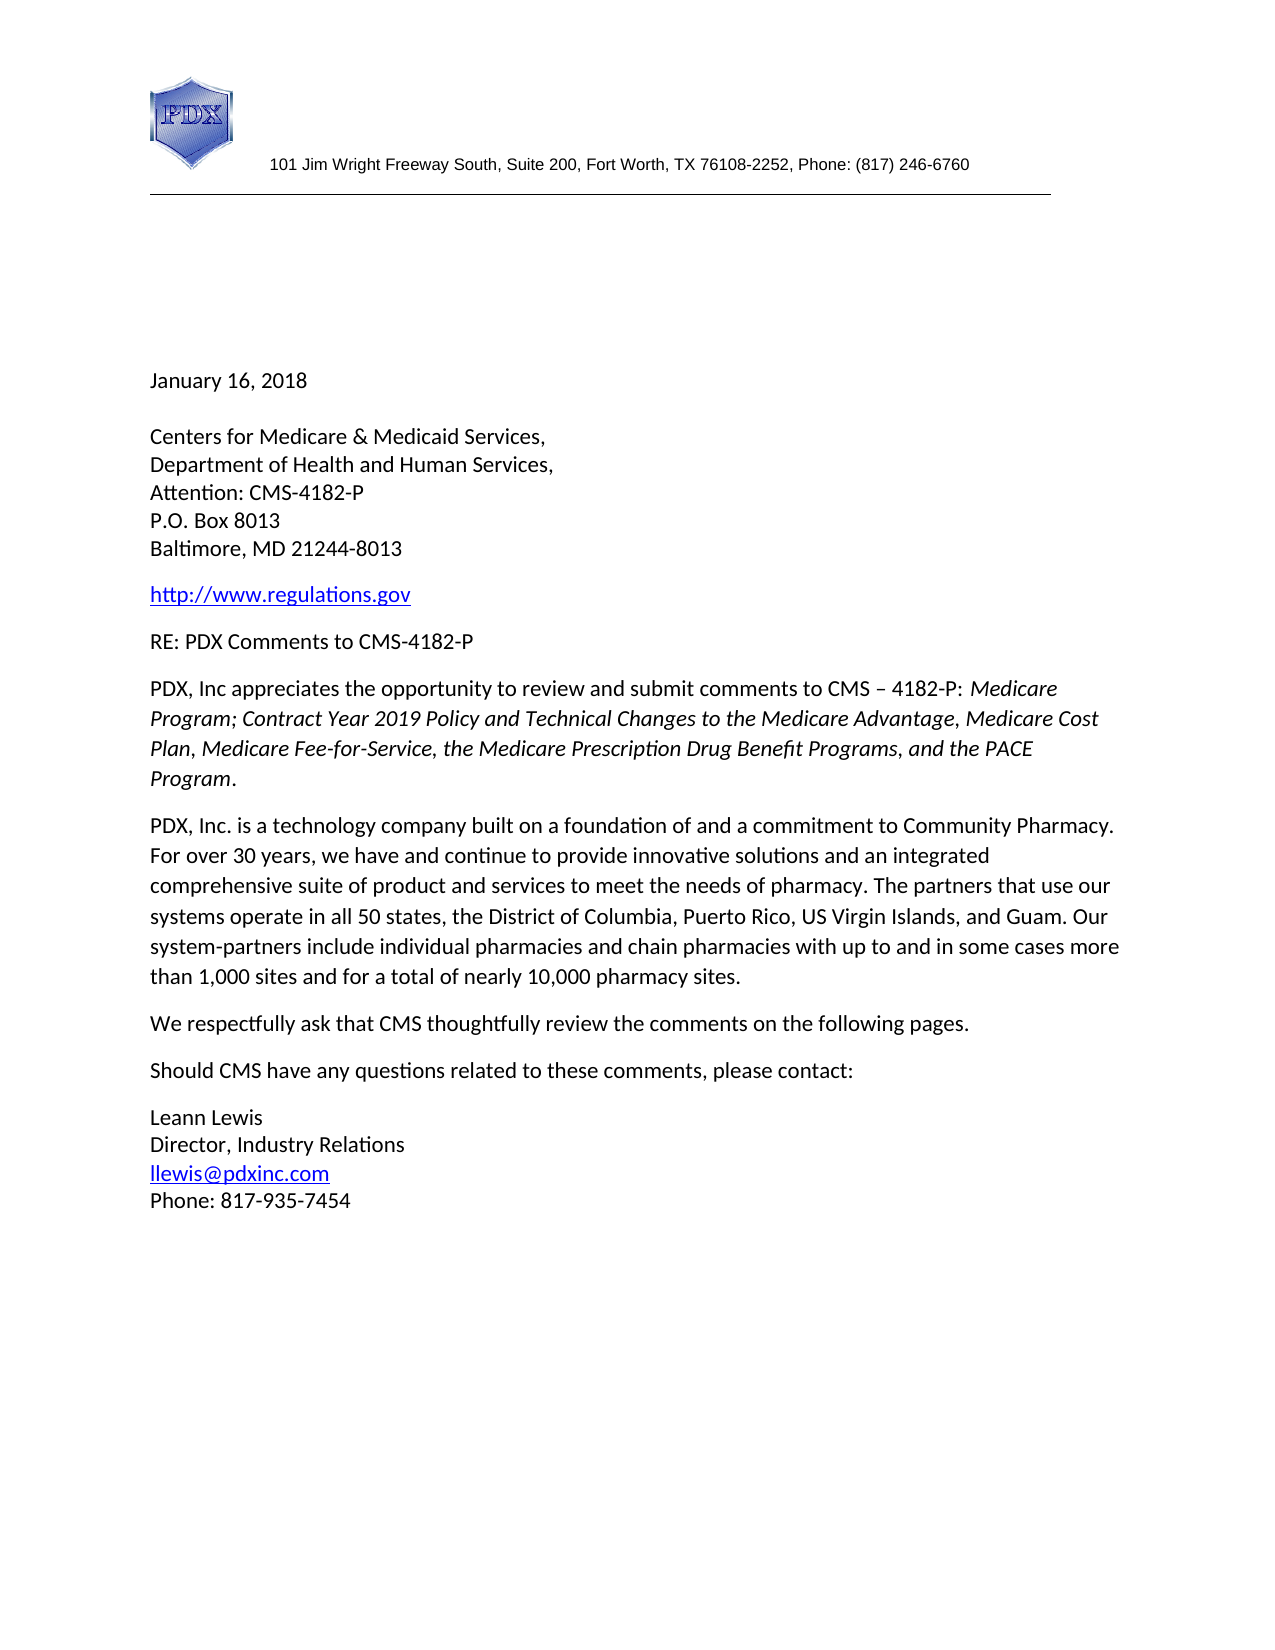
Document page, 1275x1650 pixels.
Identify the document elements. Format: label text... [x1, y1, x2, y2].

text January 16, 2018 [150, 366, 1133, 394]
text Leann Lewis [150, 1103, 1133, 1131]
text Baltimore, MD 21244-8013 http://www.regulations.gov [150, 534, 414, 609]
text Director, Industry Relations llewis@pdxinc.com [150, 1131, 407, 1187]
picture [150, 75, 233, 171]
list Box 8013 [150, 506, 1133, 534]
text We respectfully ask that CMS thoughtfully review the comments on the following pages. Should CMS have any questions related to these comments, please contact: [150, 1009, 974, 1084]
text RE: PDX Comments to CMS-4182-P [150, 627, 1133, 655]
text Phone: 817-935-7454 [150, 1187, 1133, 1215]
text PDX, Inc. is a technology company built on a foundation of and a commitment to Community Pharmacy. For over 30 years, we have and continue to provide innovative solutions and an integrated comprehensive suite of product and services to meet the needs of pharmacy. The partners that use our systems operate in all 50 states, the District of Columbia, Puerto Rico, US Virgin Islands, and Guam. Our system-partners include individual pharmacies and chain pharmacies with up to and in some cases more than 1,000 sites and for a total of nearly 10,000 pharmacy sites. [150, 811, 1123, 990]
text PDX, Inc appreciates the opportunity to review and submit comments to CMS – 4182-P: Medicare Program; Contract Year 2019 Policy and Technical Changes to the Medicare Advantage, Medicare Cost Plan, Medicare Fee-for-Service, the Medicare Prescription Drug Benefit Programs, and the PACE Program. [150, 674, 1102, 793]
text 101 Jim Wright Freeway South, Suite 200, Fort Worth, TX 76108-2252, Phone: (817) 246-6760 [269, 155, 1133, 174]
text Centers for Medicare & Medicaid Services, Department of Health and Human Services, Attention: CMS-4182-P [150, 422, 556, 506]
